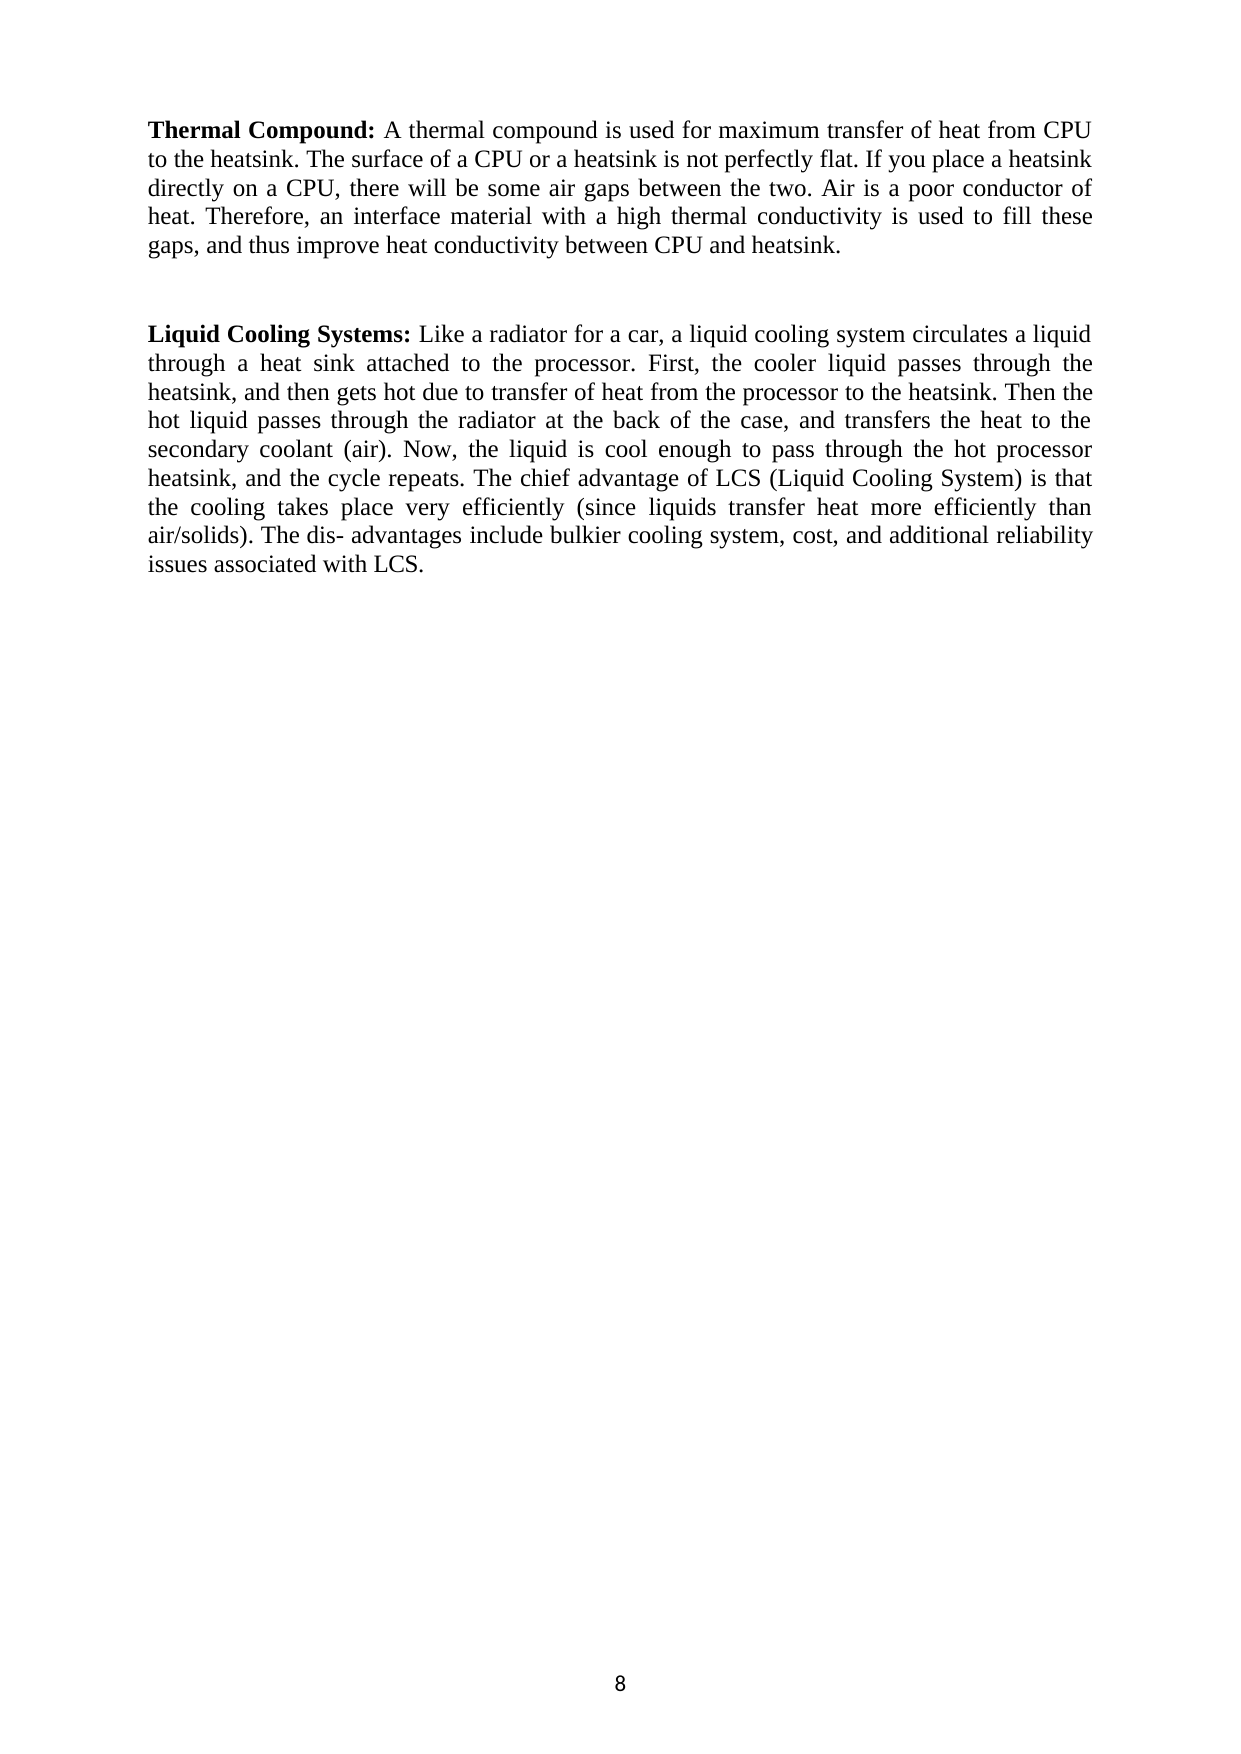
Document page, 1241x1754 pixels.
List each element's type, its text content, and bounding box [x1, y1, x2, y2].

text Liquid Cooling Systems: Like a radiator for a car, a liquid cooling system circulates a liquid through a heat sink attached to the processor. First, the cooler liquid passes through the heatsink, and then gets hot due to transfer of heat from the processor to the heatsink. Then the hot liquid passes through the radiator at the back of the case, and transfers the heat to the secondary coolant (air). Now, the liquid is cool enough to pass through the hot processor heatsink, and the cycle repeats. The chief advantage of LCS (Liquid Cooling System) is that the cooling takes place very efficiently (since liquids transfer heat more efficiently than air/solids). The dis- advantages include bulkier cooling system, cost, and additional reliability issues associated with LCS. [148, 319, 1093, 578]
text Thermal Compound: A thermal compound is used for maximum transfer of heat from CPU to the heatsink. The surface of a CPU or a heatsink is not perfectly flat. If you place a heatsink directly on a CPU, there will be some air gaps between the two. Air is a poor conductor of heat. Therefore, an interface material with a high thermal conductivity is used to fill these gaps, and thus improve heat conductivity between CPU and heatsink. [148, 115, 1093, 259]
